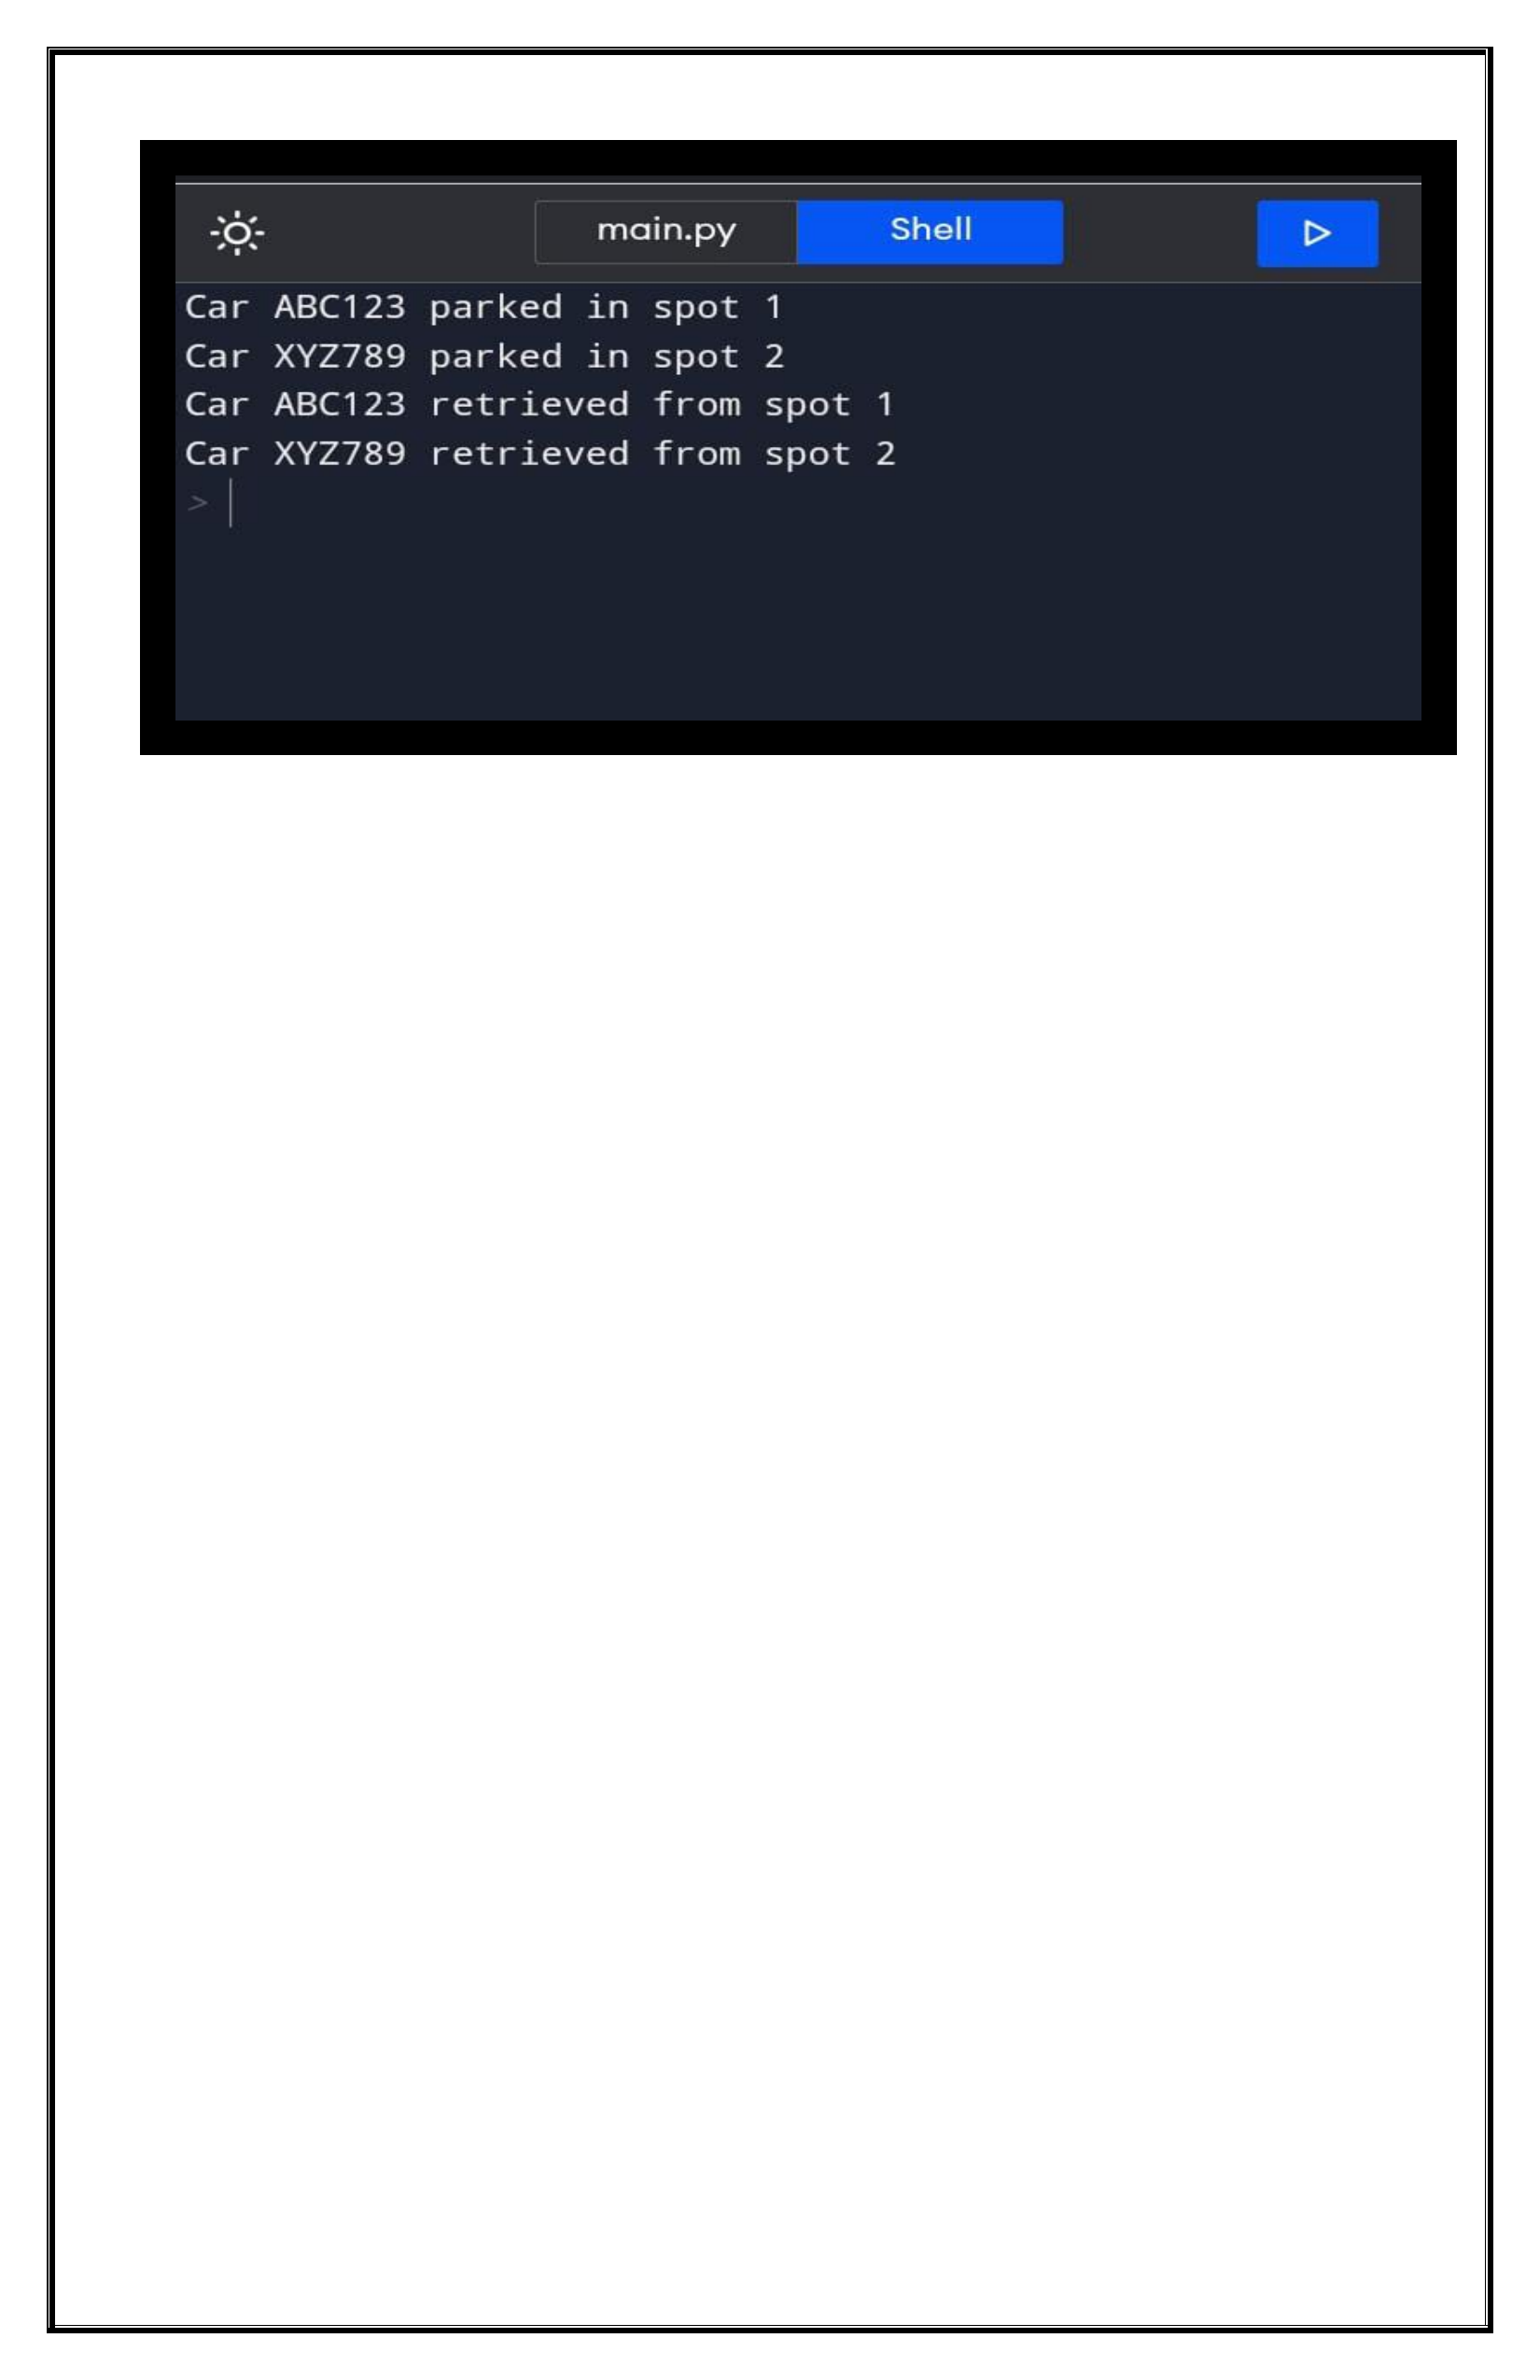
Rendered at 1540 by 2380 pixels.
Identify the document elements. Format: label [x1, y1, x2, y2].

picture [175, 175, 1421, 721]
